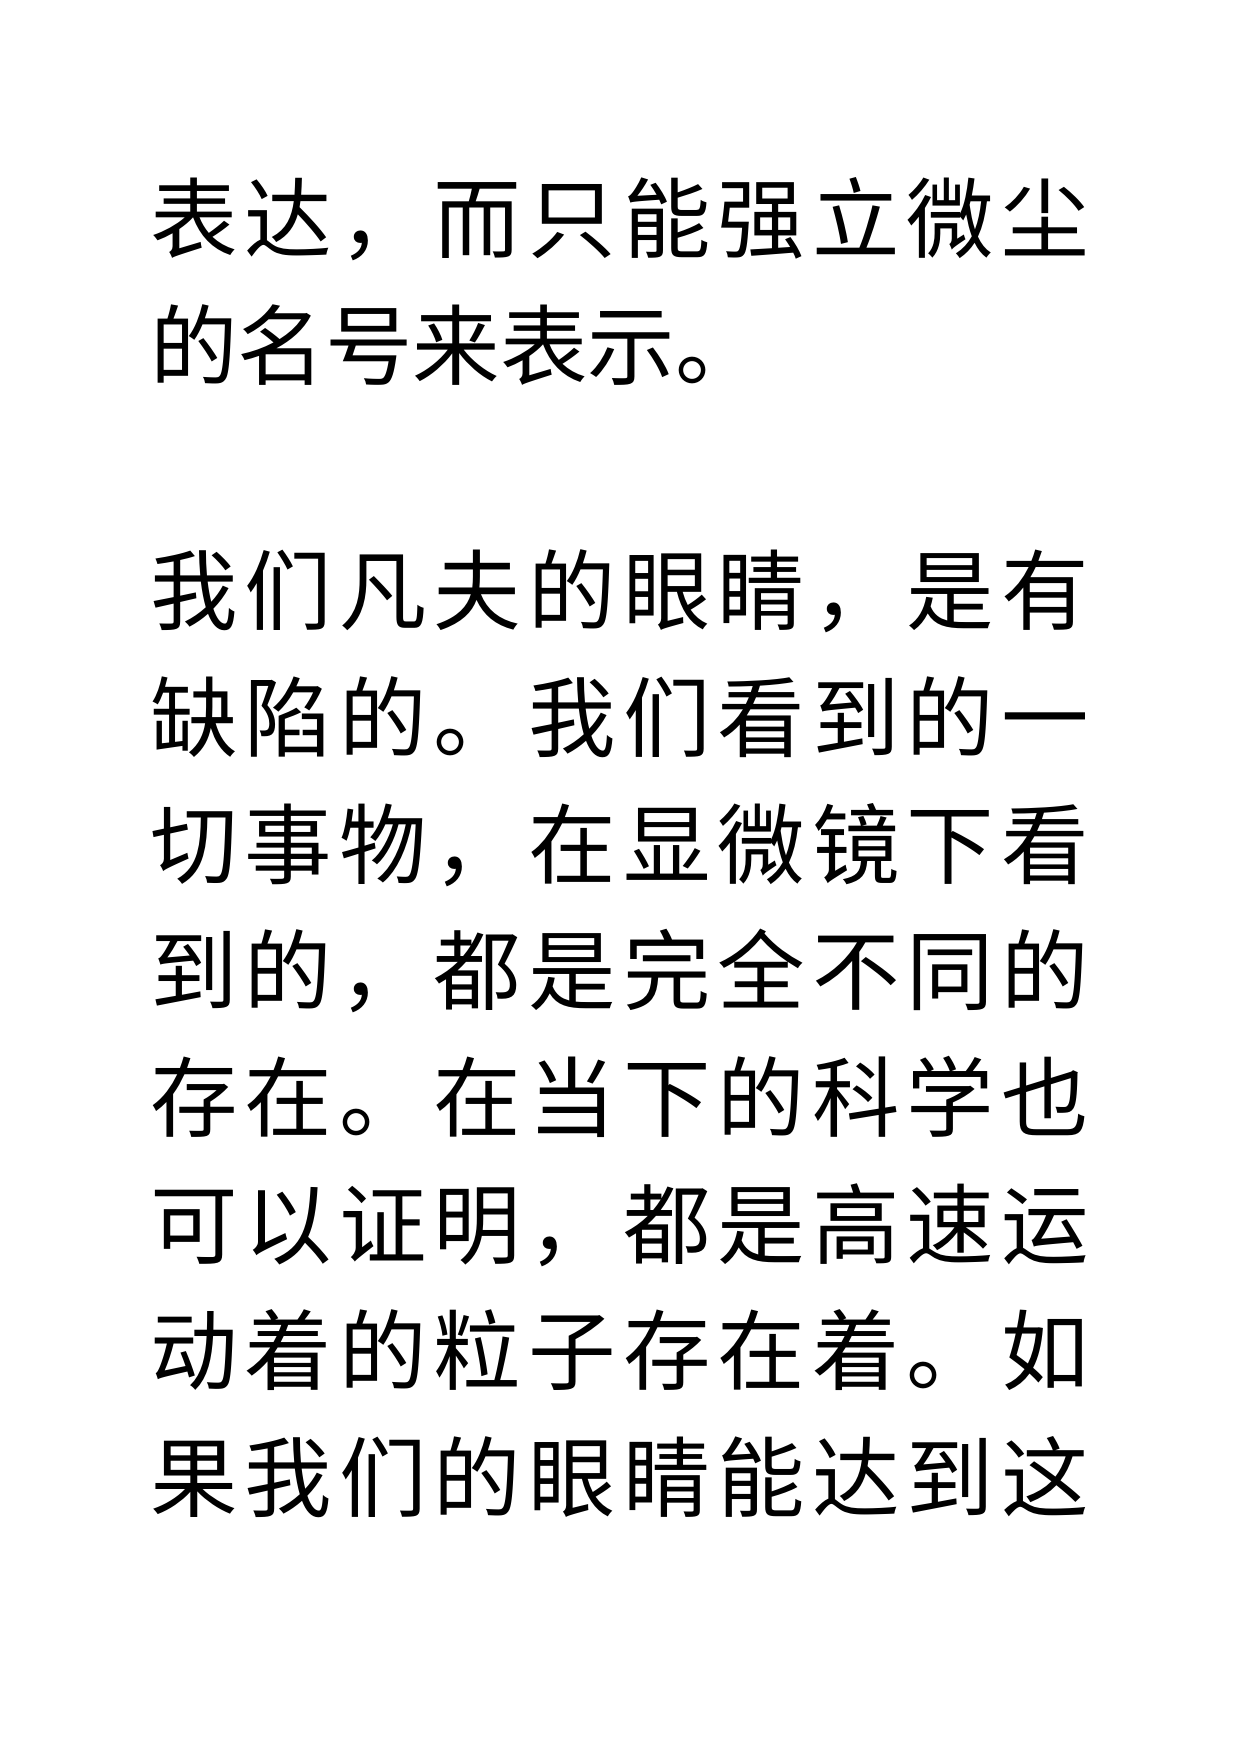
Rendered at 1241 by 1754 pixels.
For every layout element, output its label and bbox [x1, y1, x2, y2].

text [150, 522, 1090, 1536]
text [150, 150, 1090, 403]
